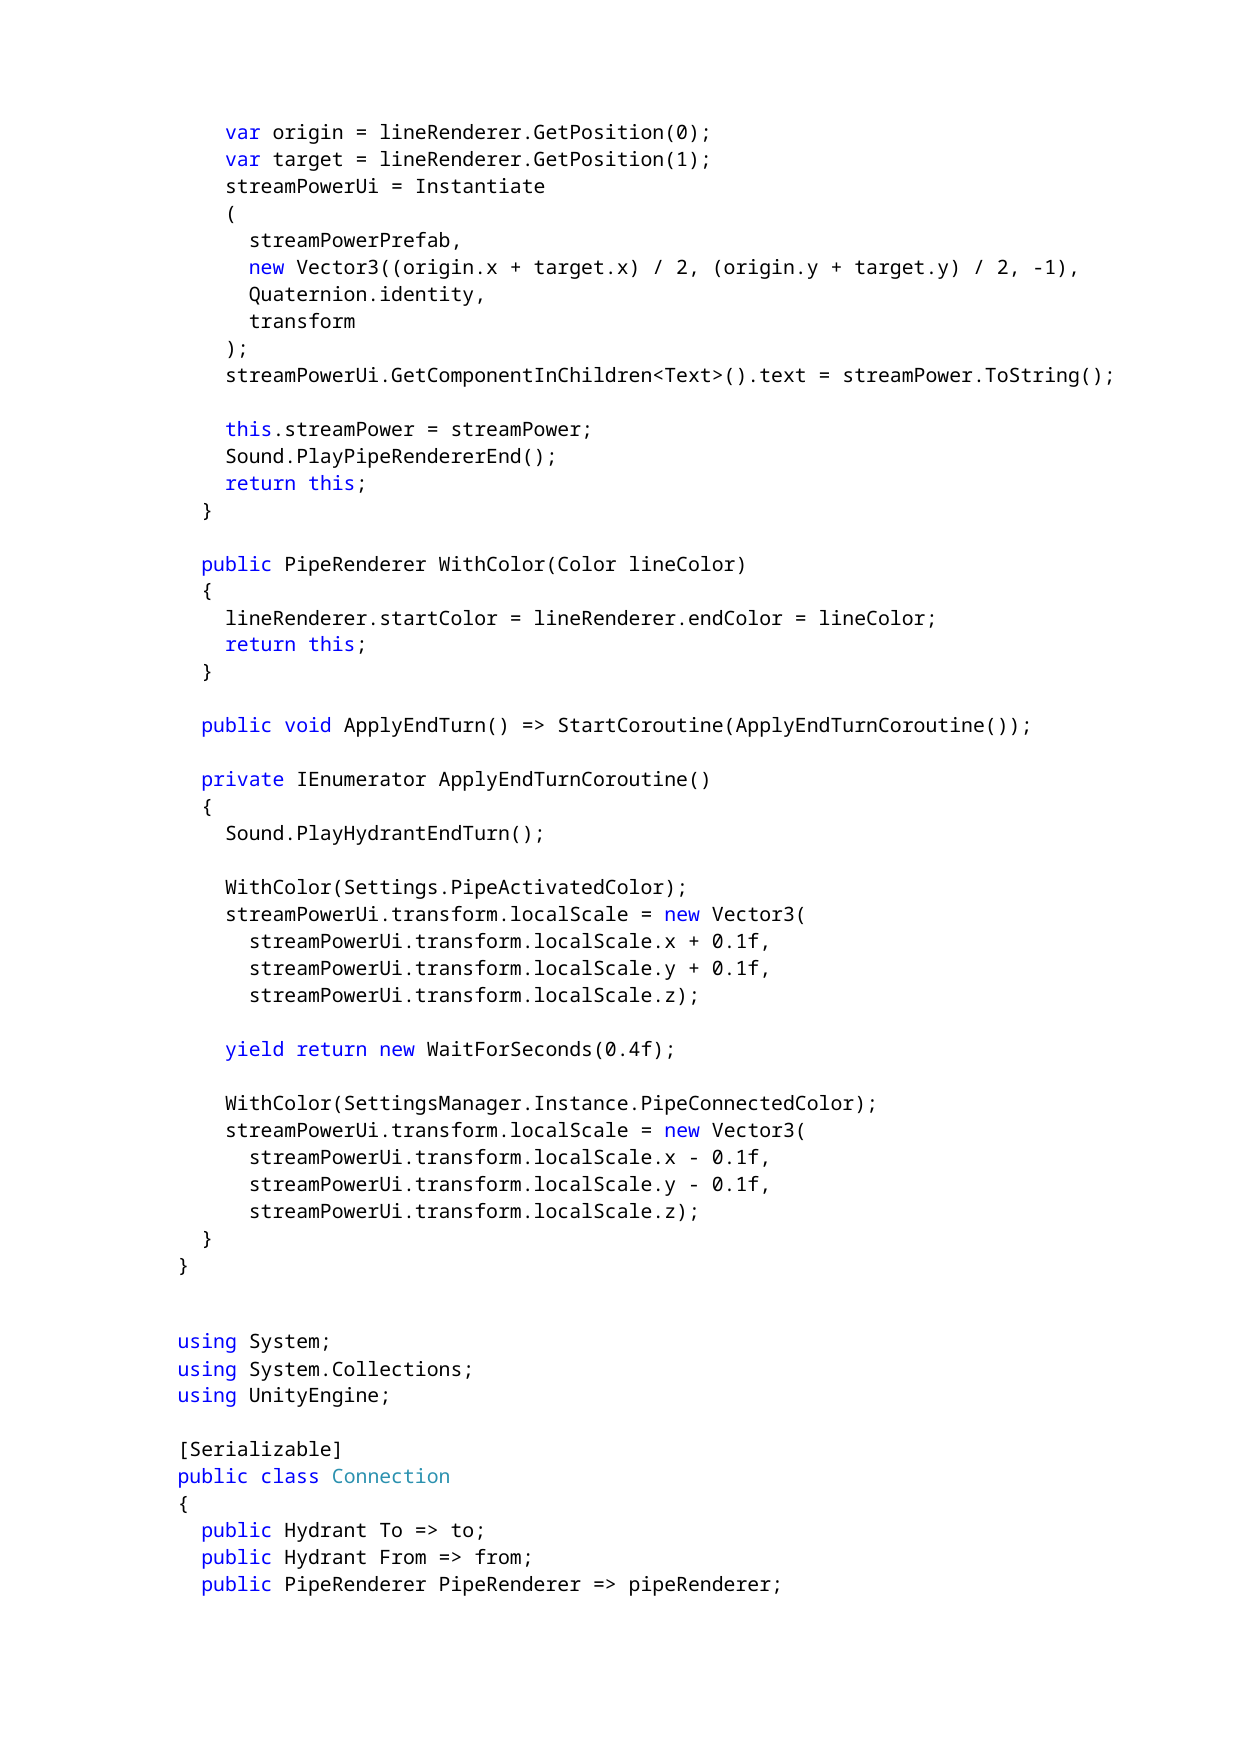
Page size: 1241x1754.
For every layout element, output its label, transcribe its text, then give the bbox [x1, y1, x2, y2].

text Quaternion.identity, [177, 280, 1152, 307]
text ( [177, 199, 1152, 226]
text } [177, 496, 1152, 523]
text } [177, 658, 1152, 685]
text streamPowerUi.transform.localScale.y + 0.1f, [177, 954, 1152, 981]
text streamPowerPrefab, [177, 226, 1152, 253]
text return this; [177, 469, 1152, 496]
text } [177, 1224, 1152, 1251]
text { [177, 577, 1152, 604]
text streamPowerUi.transform.localScale = new Vector3( [177, 901, 1152, 927]
text ); [177, 334, 1152, 361]
text return this; [177, 631, 1152, 658]
text transform [177, 307, 1152, 334]
text using System; [177, 1328, 1152, 1355]
text } [177, 1251, 1152, 1278]
text WithColor(SettingsManager.Instance.PipeConnectedColor); [177, 1089, 1152, 1116]
text public void ApplyEndTurn() => StartCoroutine(ApplyEndTurnCoroutine()); [177, 712, 1152, 739]
text Sound.PlayPipeRendererEnd(); [177, 442, 1152, 469]
text public class Connection [177, 1463, 1152, 1490]
text { [177, 793, 1152, 819]
text using UnityEngine; [177, 1382, 1152, 1409]
text streamPowerUi.transform.localScale.x - 0.1f, [177, 1143, 1152, 1170]
text { [177, 1490, 1152, 1517]
text public PipeRenderer PipeRenderer => pipeRenderer; [177, 1571, 1152, 1598]
text yield return new WaitForSeconds(0.4f); [177, 1035, 1152, 1062]
text public PipeRenderer WithColor(Color lineColor) [177, 550, 1152, 577]
text [Serializable] [177, 1436, 1152, 1463]
text streamPowerUi.transform.localScale.z); [177, 981, 1152, 1008]
text lineRenderer.startColor = lineRenderer.endColor = lineColor; [177, 604, 1152, 631]
text streamPowerUi = Instantiate [177, 172, 1152, 199]
text streamPowerUi.transform.localScale.z); [177, 1197, 1152, 1224]
text streamPowerUi.transform.localScale.y - 0.1f, [177, 1170, 1152, 1197]
text WithColor(Settings.PipeActivatedColor); [177, 873, 1152, 901]
text streamPowerUi.GetComponentInChildren<Text>().text = streamPower.ToString(); [177, 361, 1152, 388]
text Sound.PlayHydrantEndTurn(); [177, 819, 1152, 847]
text using System.Collections; [177, 1355, 1152, 1382]
text private IEnumerator ApplyEndTurnCoroutine() [177, 766, 1152, 793]
text public Hydrant To => to; [177, 1517, 1152, 1544]
text this.streamPower = streamPower; [177, 415, 1152, 442]
text public Hydrant From => from; [177, 1544, 1152, 1571]
text streamPowerUi.transform.localScale.x + 0.1f, [177, 927, 1152, 954]
text var target = lineRenderer.GetPosition(1); [177, 145, 1152, 172]
text var origin = lineRenderer.GetPosition(0); [177, 118, 1152, 145]
text new Vector3((origin.x + target.x) / 2, (origin.y + target.y) / 2, -1), [177, 253, 1152, 280]
text streamPowerUi.transform.localScale = new Vector3( [177, 1116, 1152, 1143]
